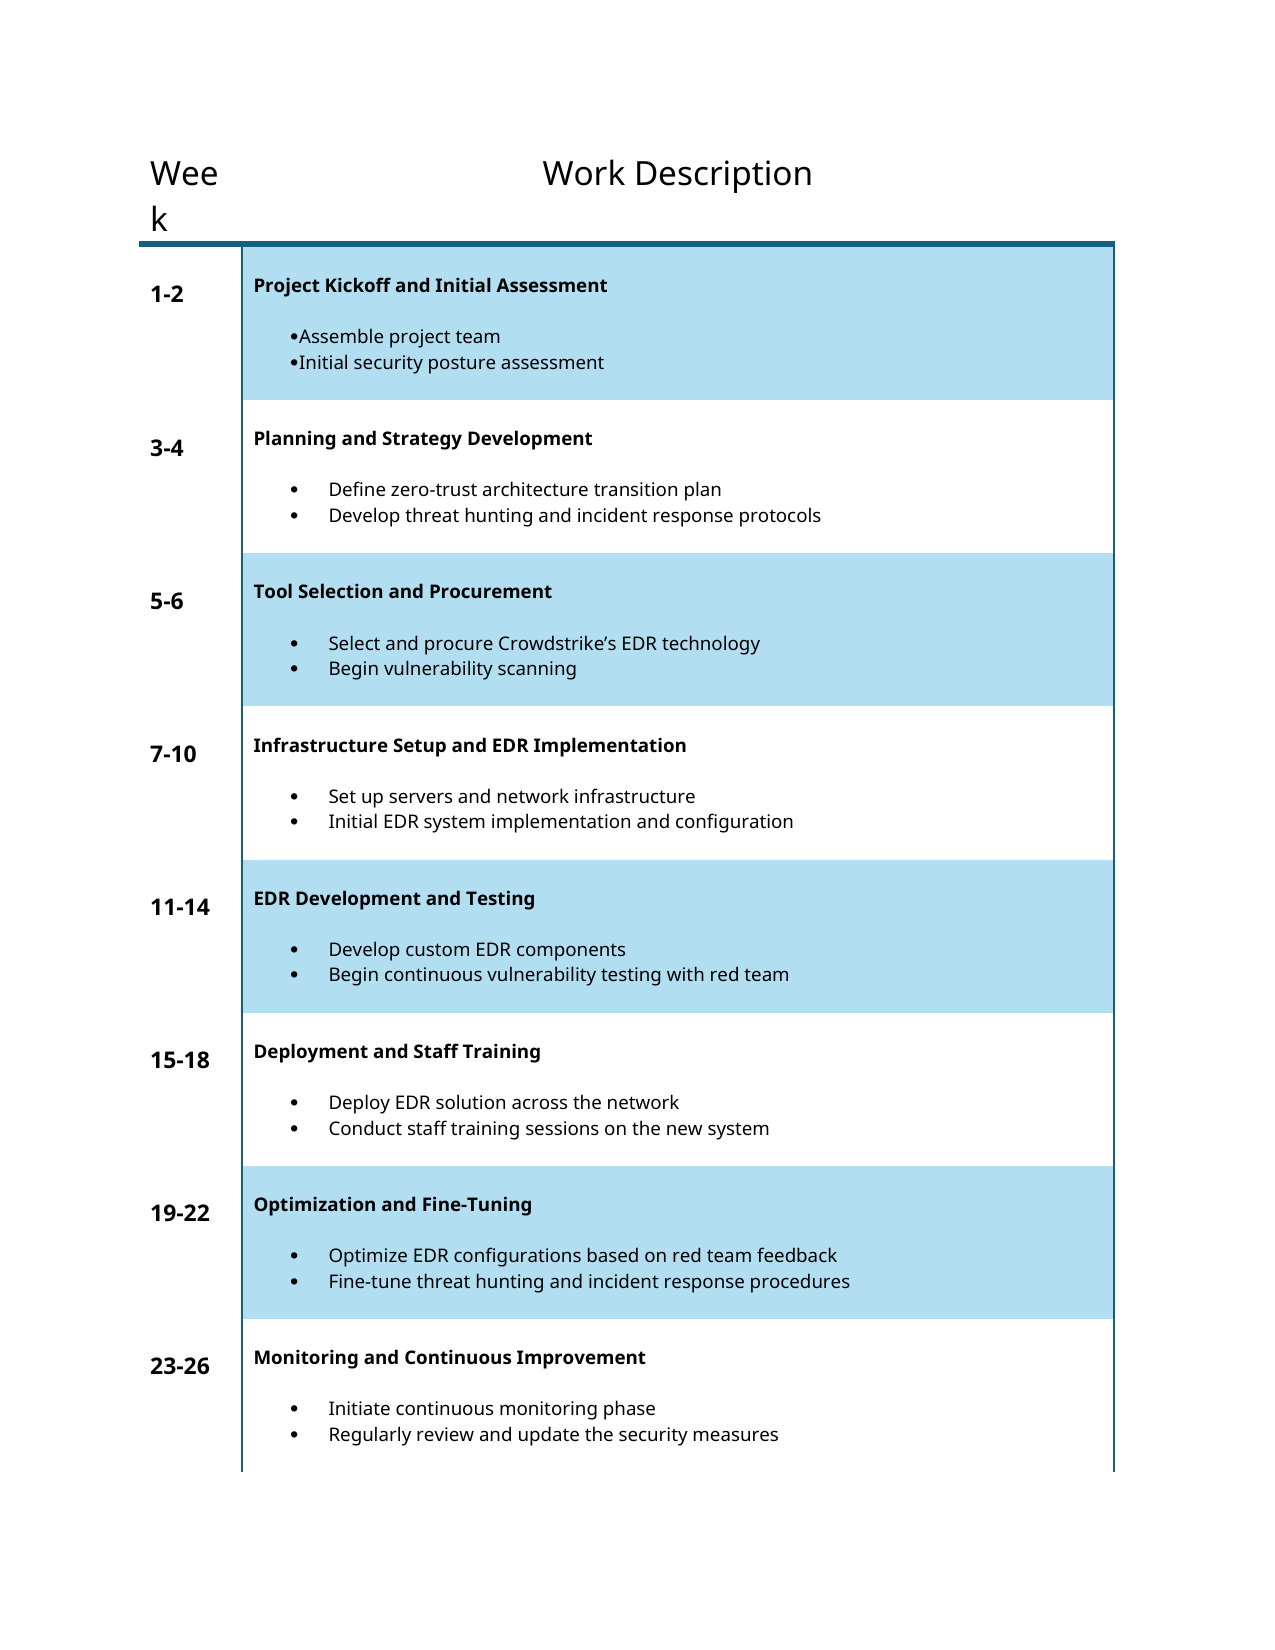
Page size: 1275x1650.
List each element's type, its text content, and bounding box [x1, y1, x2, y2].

table_cell 23-26 [139, 1319, 241, 1472]
table_cell Project Kickoff and Initial Assessment Assemble project team Initial security posture assessment [243, 247, 1113, 400]
table_cell Monitoring and Continuous Improvement Initiate continuous monitoring phase Regularly review and update the security measures [243, 1319, 1113, 1472]
table_cell Planning and Strategy Development Define zero-trust architecture transition plan Develop threat hunting and incident response protocols [243, 400, 1113, 553]
table_cell Infrastructure Setup and EDR Implementation Set up servers and network infrastructure Initial EDR system implementation and configuration [243, 706, 1113, 859]
table_cell Optimization and Fine-Tuning Optimize EDR configurations based on red team feedback Fine-tune threat hunting and incident response procedures [243, 1166, 1113, 1319]
table_cell 11-14 [139, 860, 241, 1013]
table_cell Tool Selection and Procurement Select and procure Crowdstrike’s EDR technology Begin vulnerability scanning [243, 553, 1113, 706]
table_cell 5-6 [139, 553, 241, 706]
table_cell Deployment and Staff Training Deploy EDR solution across the network Conduct staff training sessions on the new system [243, 1013, 1113, 1166]
table_header Week [139, 150, 242, 241]
table_cell 3-4 [139, 400, 241, 553]
table_cell 1-2 [139, 247, 241, 400]
table_cell 19-22 [139, 1166, 241, 1319]
table_cell EDR Development and Testing Develop custom EDR components Begin continuous vulnerability testing with red team [243, 860, 1113, 1013]
table_cell 7-10 [139, 706, 241, 859]
table_cell 15-18 [139, 1013, 241, 1166]
table_header Work Description [242, 150, 1114, 241]
